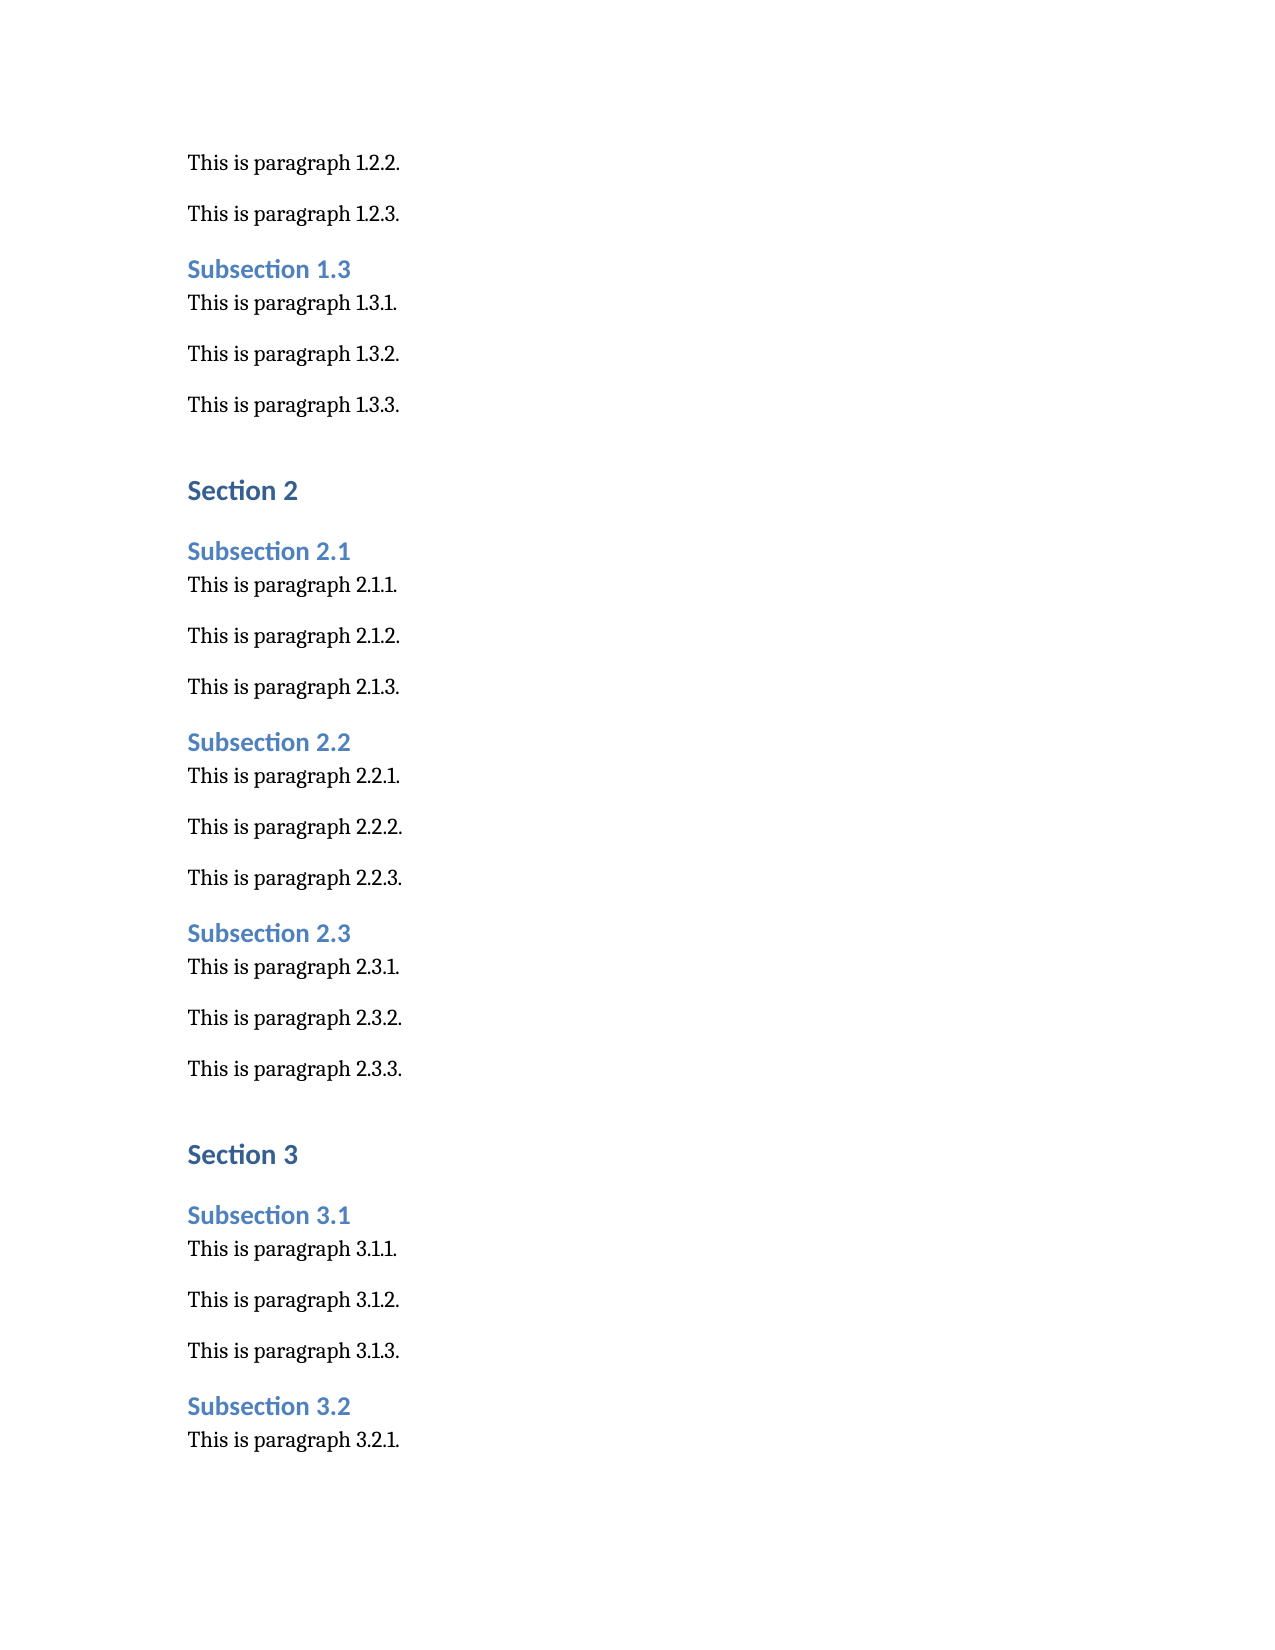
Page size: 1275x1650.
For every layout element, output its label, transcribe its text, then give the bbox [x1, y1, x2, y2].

text This is paragraph 2.2.3. [187, 865, 1087, 891]
text This is paragraph 2.1.2. [187, 623, 1087, 649]
subtitle Subsection 2.2 [187, 725, 1087, 758]
subtitle Subsection 3.2 [187, 1389, 1087, 1422]
subtitle Subsection 3.1 [187, 1198, 1087, 1231]
text This is paragraph 2.3.1. [187, 954, 1087, 980]
text This is paragraph 1.3.2. [187, 341, 1087, 367]
subtitle Section 2 [187, 472, 1087, 508]
text This is paragraph 3.2.1. [187, 1427, 1087, 1453]
text This is paragraph 3.1.2. [187, 1287, 1087, 1313]
subtitle Subsection 2.3 [187, 916, 1087, 949]
text This is paragraph 2.3.2. [187, 1005, 1087, 1031]
text This is paragraph 1.2.3. [187, 201, 1087, 227]
text This is paragraph 2.2.2. [187, 814, 1087, 840]
text This is paragraph 2.1.3. [187, 674, 1087, 700]
text This is paragraph 2.3.3. [187, 1056, 1087, 1082]
text This is paragraph 3.1.1. [187, 1236, 1087, 1262]
subtitle Subsection 2.1 [187, 534, 1087, 567]
text This is paragraph 2.2.1. [187, 763, 1087, 789]
text This is paragraph 2.1.1. [187, 572, 1087, 598]
subtitle Section 3 [187, 1136, 1087, 1172]
text This is paragraph 3.1.3. [187, 1338, 1087, 1364]
subtitle Subsection 1.3 [187, 252, 1087, 285]
text This is paragraph 1.2.2. [187, 150, 1087, 176]
text This is paragraph 1.3.3. [187, 392, 1087, 418]
text This is paragraph 1.3.1. [187, 290, 1087, 316]
